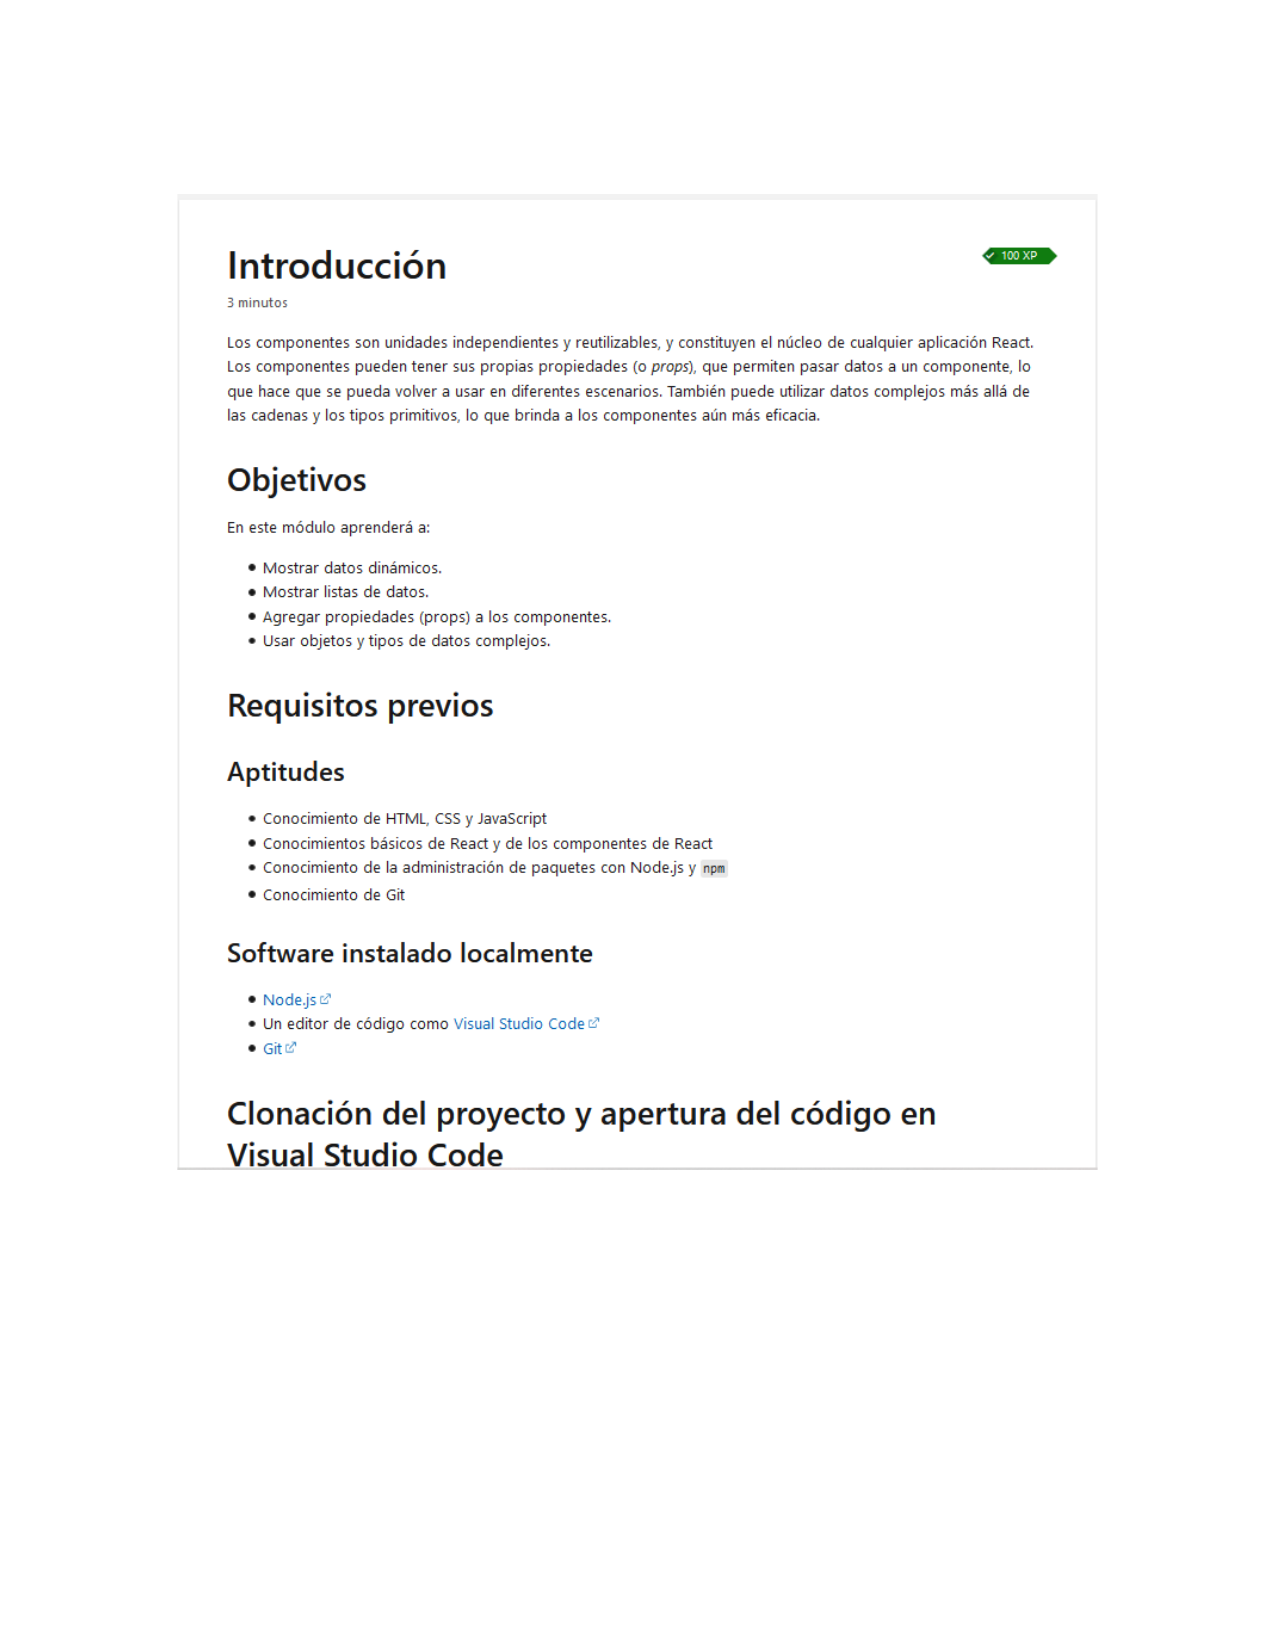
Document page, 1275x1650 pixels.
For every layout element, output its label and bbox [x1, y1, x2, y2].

picture [177, 194, 1098, 1170]
